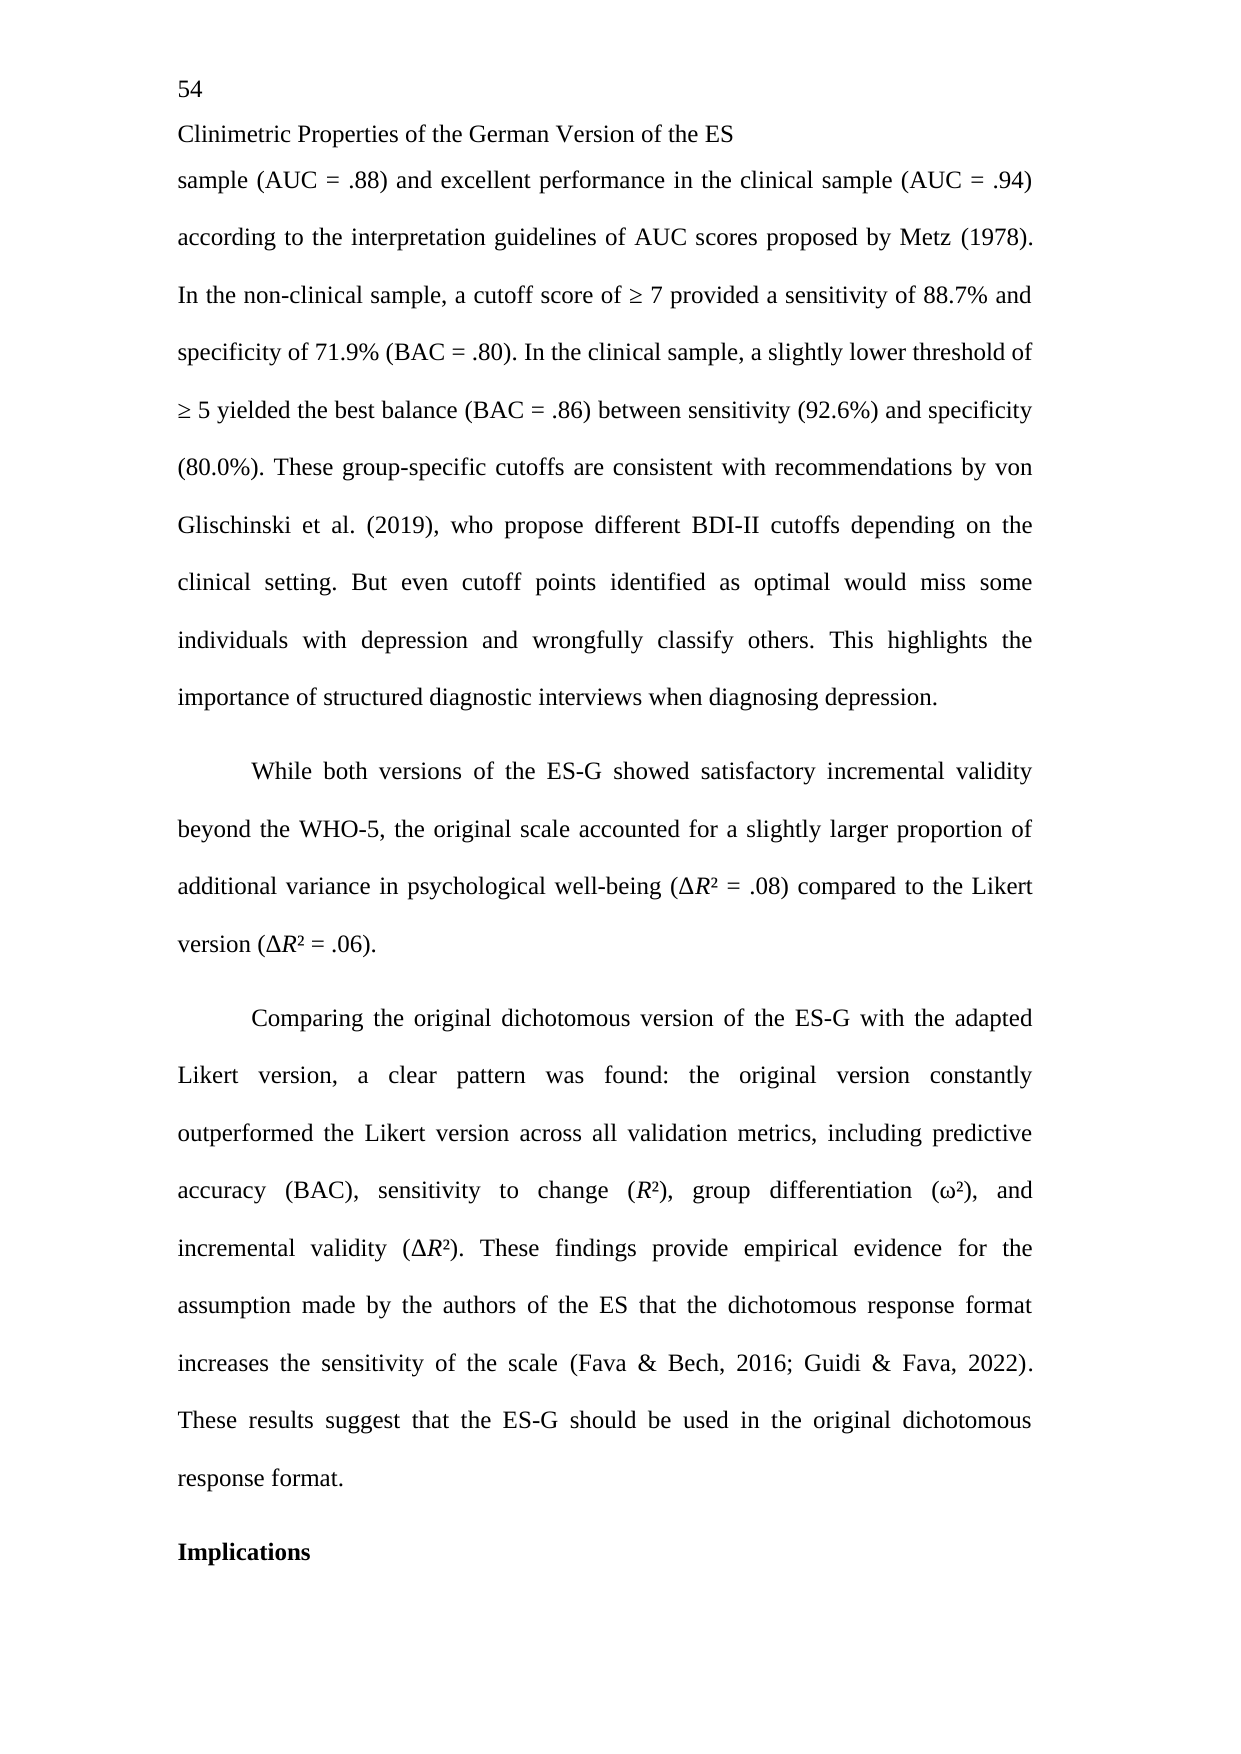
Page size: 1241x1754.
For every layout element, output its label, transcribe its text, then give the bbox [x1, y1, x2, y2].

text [177, 165, 1033, 711]
text Comparing the original dichotomous version of the ES-G with the adapted Likert version, a clear pattern was found: the original version constantly outperformed the Likert version across all validation metrics, including predictive accuracy (BAC), sensitivity to change (R²), group differentiation (ω²), and incremental validity (ΔR²). These findings provide empirical evidence for the assumption made by the authors of the ES that the dichotomous response format increases the sensitivity of the scale (Fava & Bech, 2016; Guidi & Fava, 2022). These results suggest that the ES-G should be used in the original dichotomous response format. [177, 1003, 1033, 1492]
text Implications [177, 1537, 1033, 1566]
text While both versions of the ES-G showed satisfactory incremental validity beyond the WHO-5, the original scale accounted for a slightly larger proportion of additional variance in psychological well-being (ΔR² = .08) compared to the Likert version (ΔR² = .06). [177, 756, 1033, 958]
